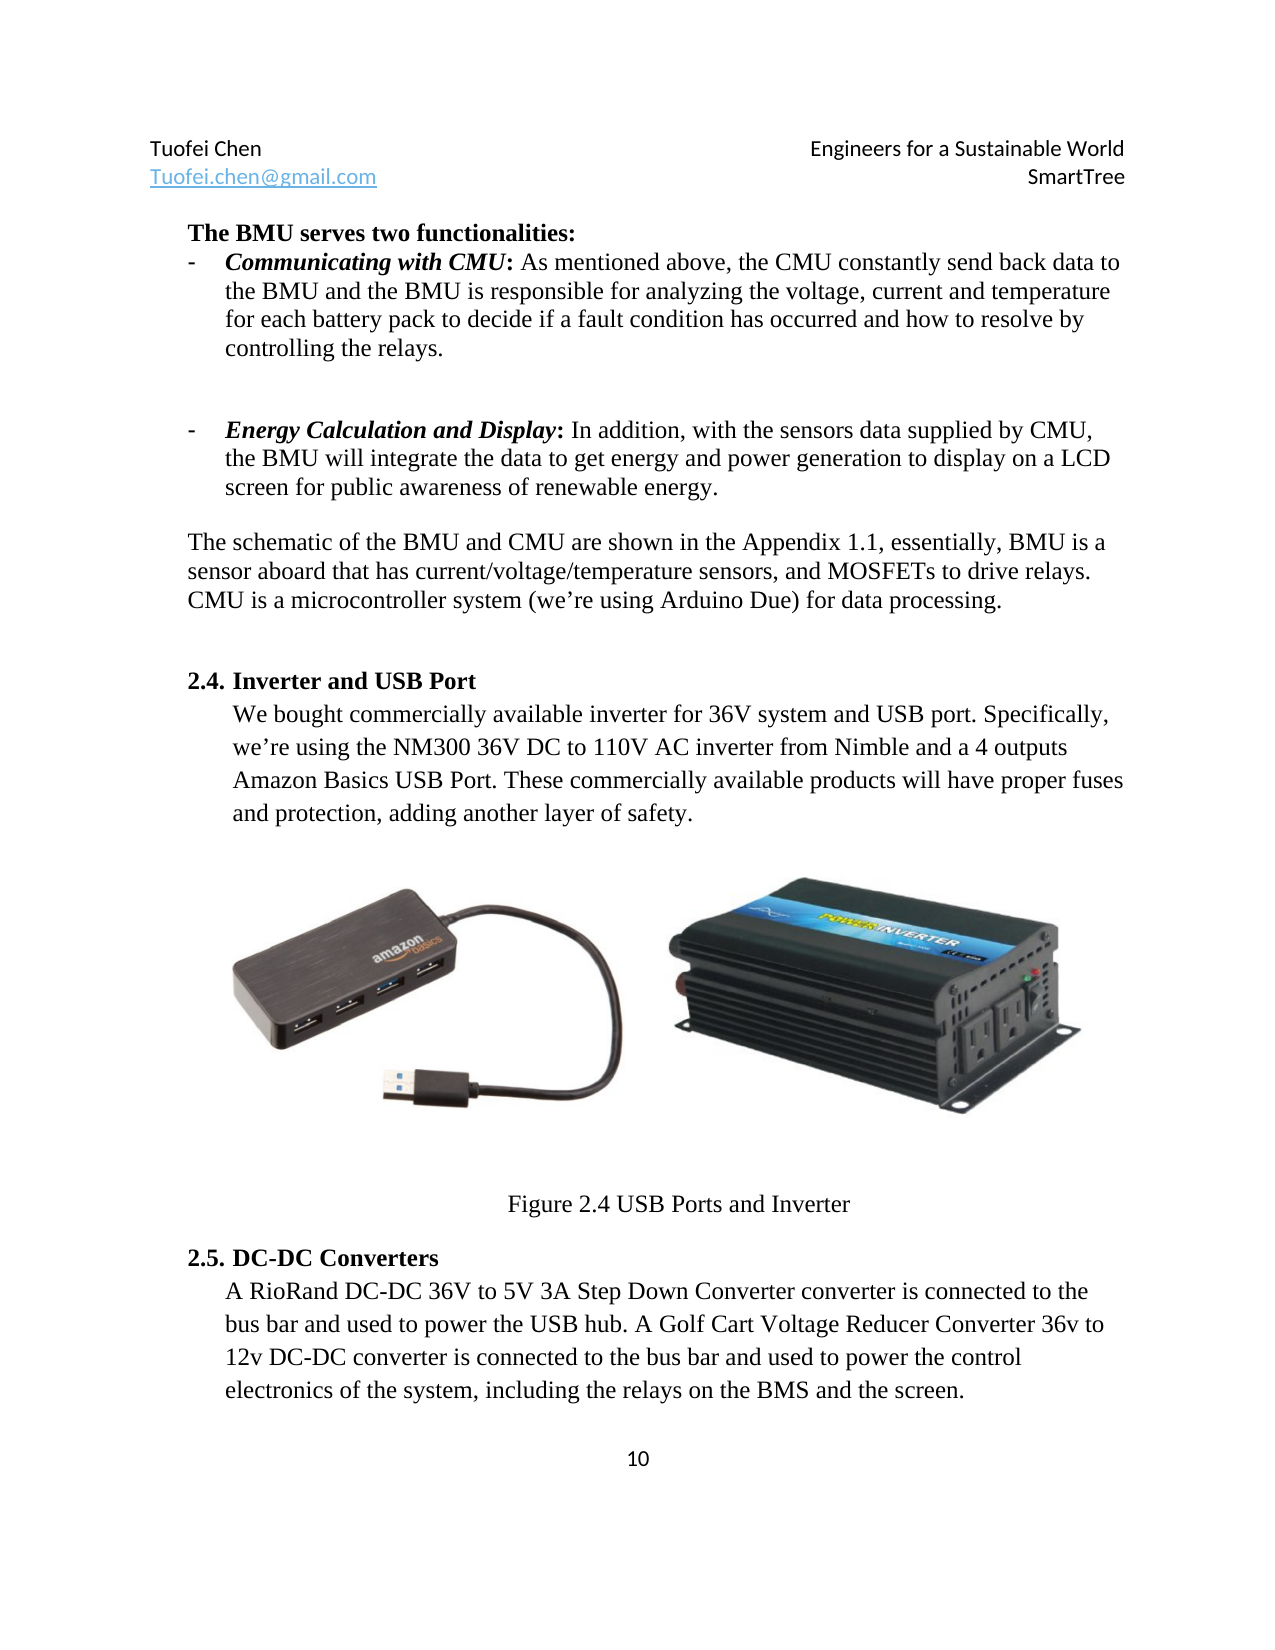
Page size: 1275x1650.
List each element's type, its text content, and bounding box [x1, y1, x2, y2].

list DC-DC Converters [187, 1243, 1125, 1272]
text A RioRand DC-DC 36V to 5V 3A Step Down Converter converter is connected to the bus bar and used to power the USB hub. A Golf Cart Voltage Reducer Converter 36v to 12v DC-DC converter is connected to the bus bar and used to power the control electronics of the system, including the relays on the BMS and the screen. [225, 1276, 1125, 1404]
text Figure 2.4 USB Ports and Inverter [232, 1189, 1125, 1218]
picture [656, 836, 1107, 1128]
list Energy Calculation and Display: In addition, with the sensors data supplied by CMU, the BMU will integrate the data to get energy and power generation to display on a LCD screen for public awareness of renewable energy. [187, 415, 1125, 501]
picture [231, 871, 630, 1128]
text The schematic of the BMU and CMU are shown in the Appendix 1.1, essentially, BMU is a sensor aboard that has current/voltage/temperature sensors, and MOSFETs to drive relays. CMU is a microcontroller system (we’re using Arduino Due) for data processing. [187, 527, 1125, 614]
list Inverter and USB Port [187, 666, 1125, 695]
text The BMU serves two functionalities: [150, 218, 1125, 247]
list Communicating with CMU: As mentioned above, the CMU constantly send back data to the BMU and the BMU is responsible for analyzing the voltage, current and temperature for each battery pack to decide if a fault condition has occurred and how to resolve by controlling the relays. [187, 247, 1125, 362]
text We bought commercially available inverter for 36V system and USB port. Specifically, we’re using the NM300 36V DC to 110V AC inverter from Nimble and a 4 outputs Amazon Basics USB Port. These commercially available products will have proper fuses and protection, adding another layer of safety. [232, 699, 1125, 827]
